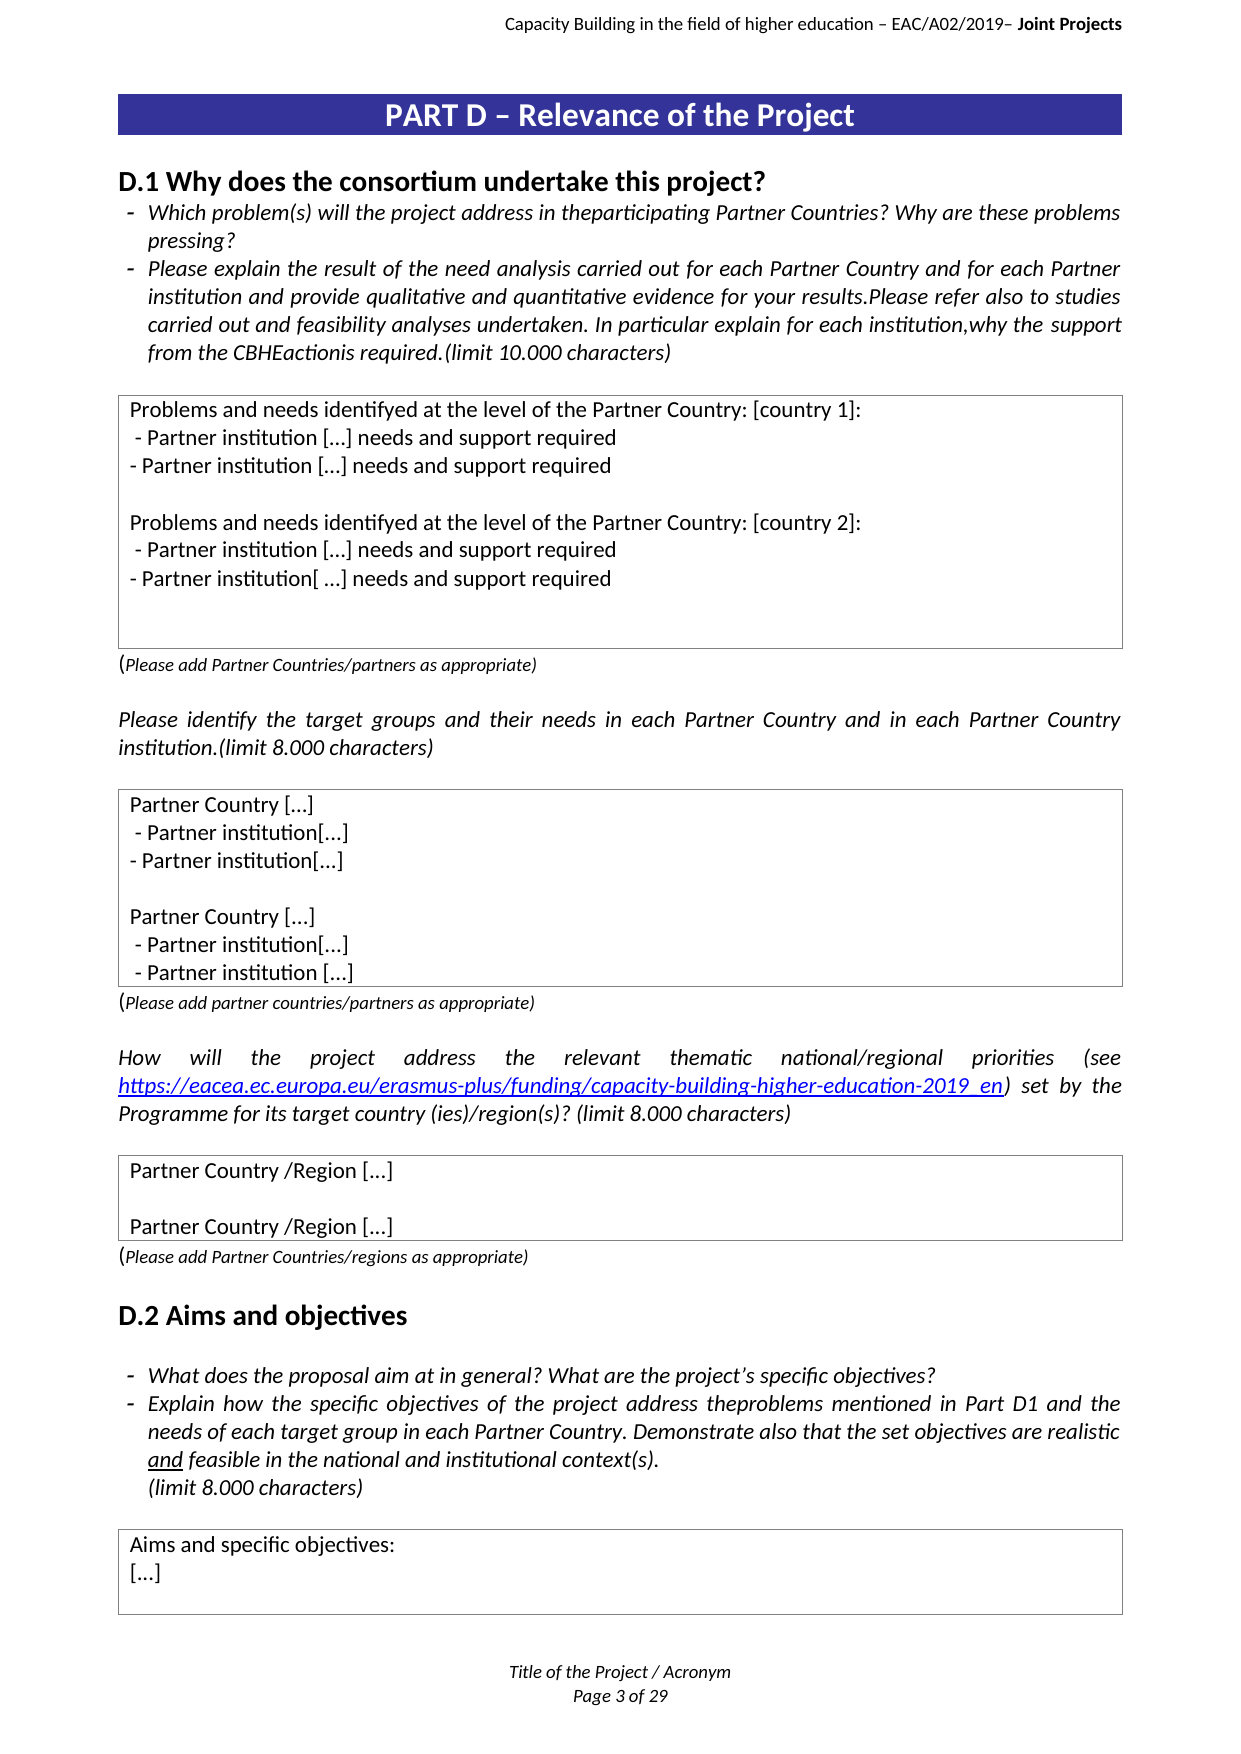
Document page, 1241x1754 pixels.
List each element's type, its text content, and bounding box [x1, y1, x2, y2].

table_header Partner Country /Region [...] Partner Country /Region [...] [119, 1156, 1122, 1240]
list Please explain the result of the need analysis carried out for each Partner Country and for each Partner institution and provide qualitative and quantitative evidence for your results.Please refer also to studies carried out and feasibility analyses undertaken. In particular explain for each institution,why the support from the CBHEactionis required.(limit 10.000 characters) [125, 254, 1122, 366]
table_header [119, 1530, 1122, 1614]
list Explain how the specific objectives of the project address theproblems mentioned in Part D1 and the needs of each target group in each Partner Country. Demonstrate also that the set objectives are realistic and feasible in the national and institutional context(s). [125, 1389, 1122, 1473]
text How will the project address the relevant thematic national/regional priorities (see https://eacea.ec.europa.eu/erasmus-plus/funding/capacity-building-higher-education-2019_en) set by the Programme for its target country (ies)/region(s)? (limit 8.000 characters) [118, 1043, 1122, 1127]
list What does the proposal aim at in general? What are the project’s specific objectives? [125, 1361, 1122, 1389]
table_header Problems and needs identifyed at the level of the Partner Country: [country 1]: - Partner institution […] needs and support required - Partner institution […] needs and support required Problems and needs identifyed at the level of the Partner Country: [country 2]: - Partner institution […] needs and support required - Partner institution[ …] needs and support required [119, 396, 1122, 648]
list (limit 8.000 characters) [148, 1473, 1122, 1501]
text Please identify the target groups and their needs in each Partner Country and in each Partner Country institution.(limit 8.000 characters) [118, 705, 1122, 761]
text (Please add Partner Countries/regions as appropriate) [118, 1241, 1122, 1269]
text (Please add Partner Countries/partners as appropriate) [118, 649, 1122, 677]
table_header Partner Country […] - Partner institution[...] - Partner institution[...] Partner Country [...] - Partner institution[...] - Partner institution [...] [119, 790, 1122, 986]
subtitle PART D – Relevance of the Project [118, 94, 1122, 135]
list Which problem(s) will the project address in theparticipating Partner Countries? Why are these problems pressing? [125, 198, 1122, 254]
text (Please add partner countries/partners as appropriate) [118, 987, 1122, 1015]
subtitle D.2 Aims and objectives [118, 1297, 1122, 1333]
subtitle D.1 Why does the consortium undertake this project? [118, 163, 1122, 198]
